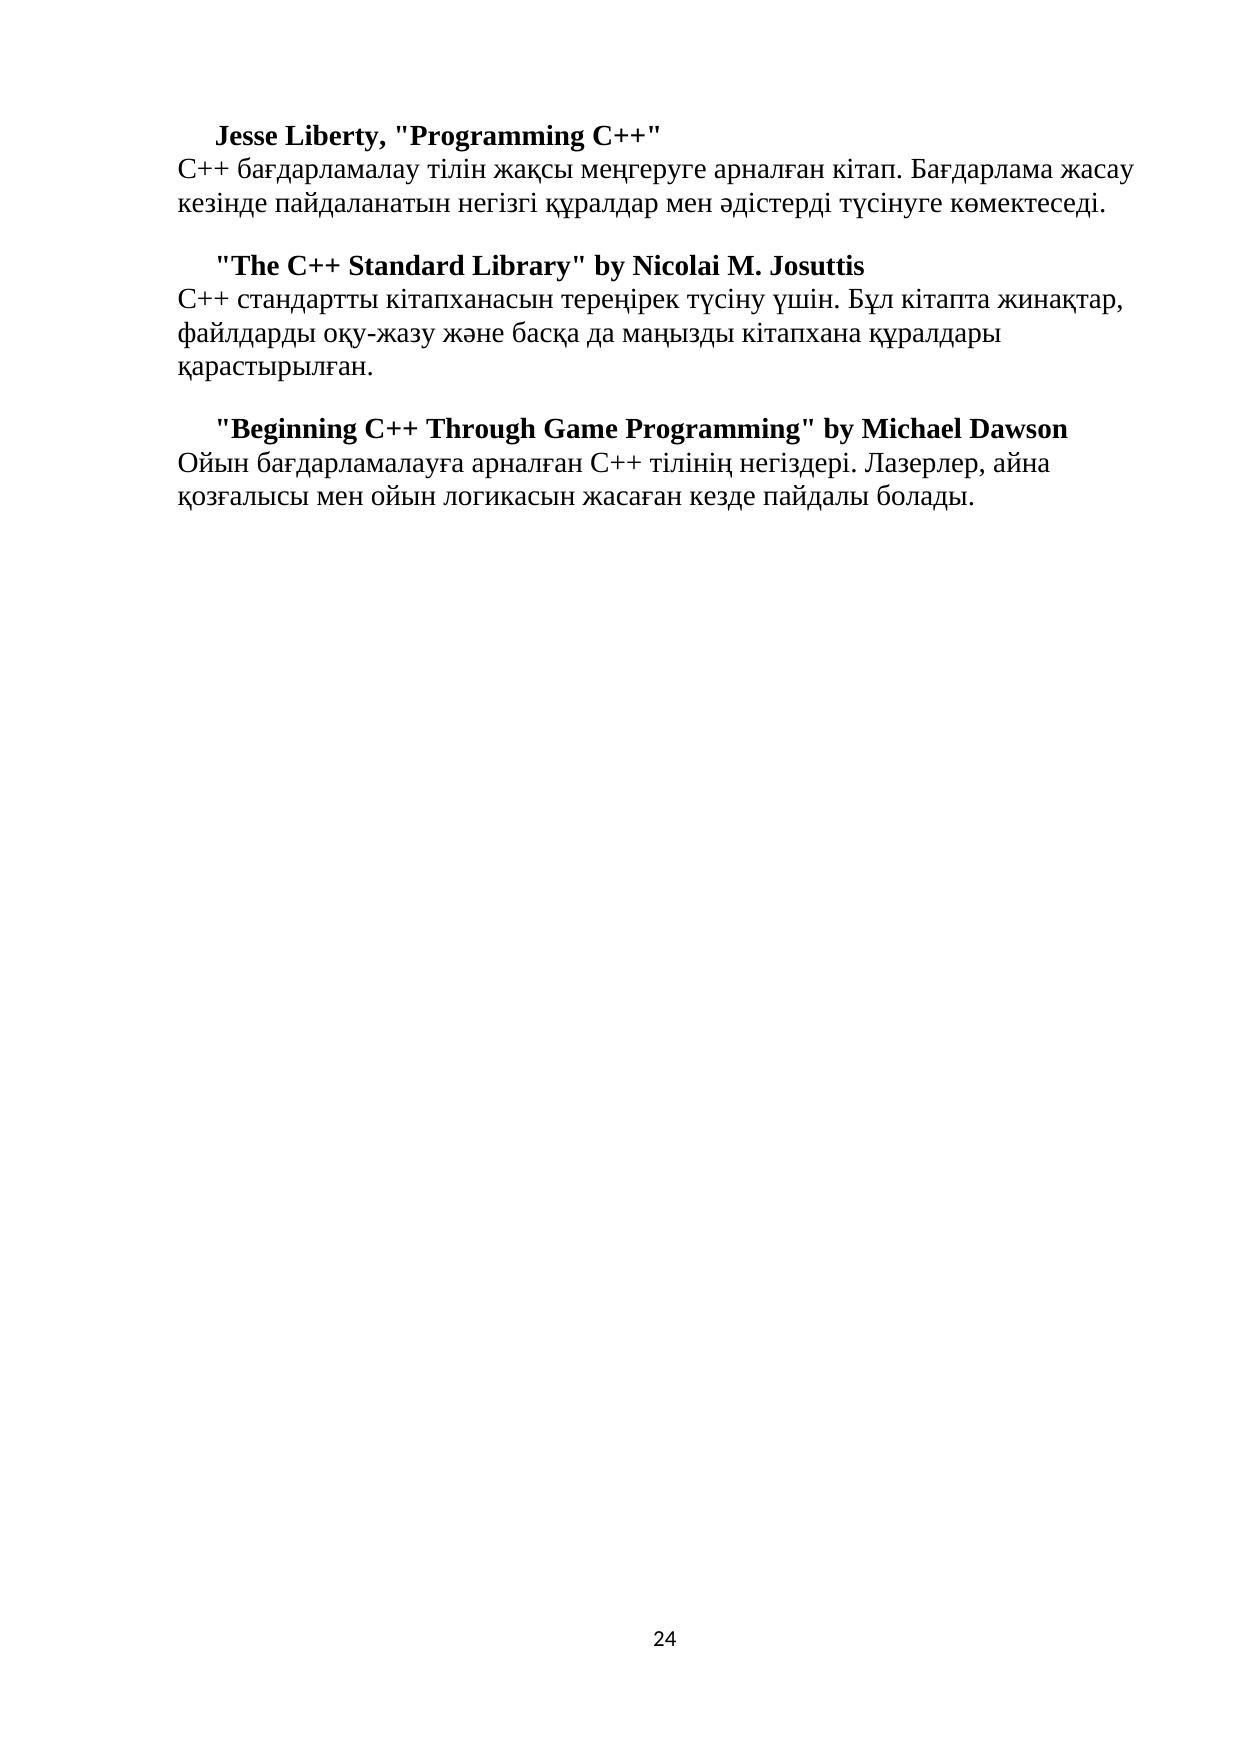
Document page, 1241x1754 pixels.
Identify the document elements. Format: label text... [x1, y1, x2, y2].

text  "Beginning C++ Through Game Programming" by Michael Dawson Ойын бағдарламалауға арналған C++ тілінің негіздері. Лазерлер, айна қозғалысы мен ойын логикасын жасаған кезде пайдалы болады. [177, 411, 1152, 512]
text  "The C++ Standard Library" by Nicolai M. Josuttis C++ стандартты кітапханасын тереңірек түсіну үшін. Бұл кітапта жинақтар, файлдарды оқу-жазу және басқа да маңызды кітапхана құралдары қарастырылған. [177, 248, 1152, 382]
text  Jesse Liberty, "Programming C++" C++ бағдарламалау тілін жақсы меңгеруге арналған кітап. Бағдарлама жасау кезінде пайдаланатын негізгі құралдар мен әдістерді түсінуге көмектеседі. [177, 118, 1152, 219]
